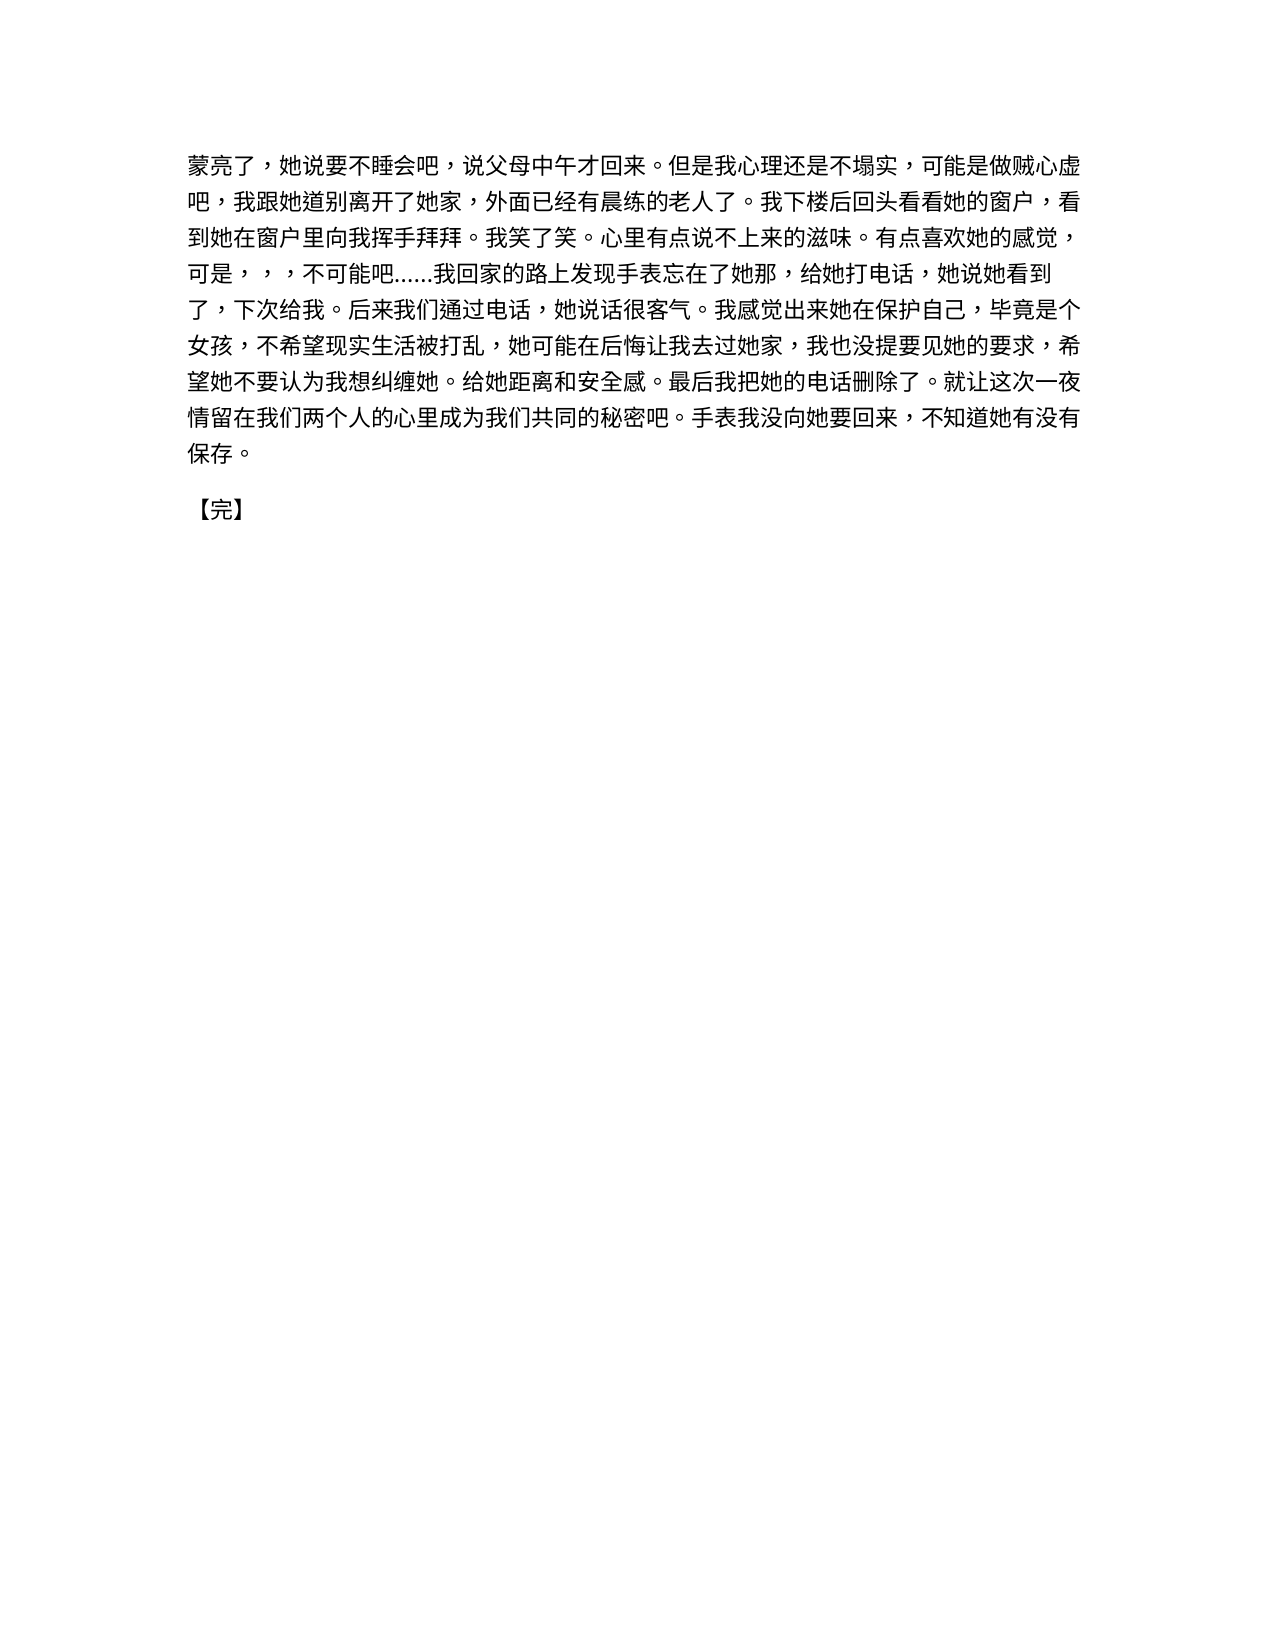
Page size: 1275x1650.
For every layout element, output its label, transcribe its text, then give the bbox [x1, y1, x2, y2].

text 【完】 [187, 494, 1087, 526]
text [187, 150, 1087, 469]
